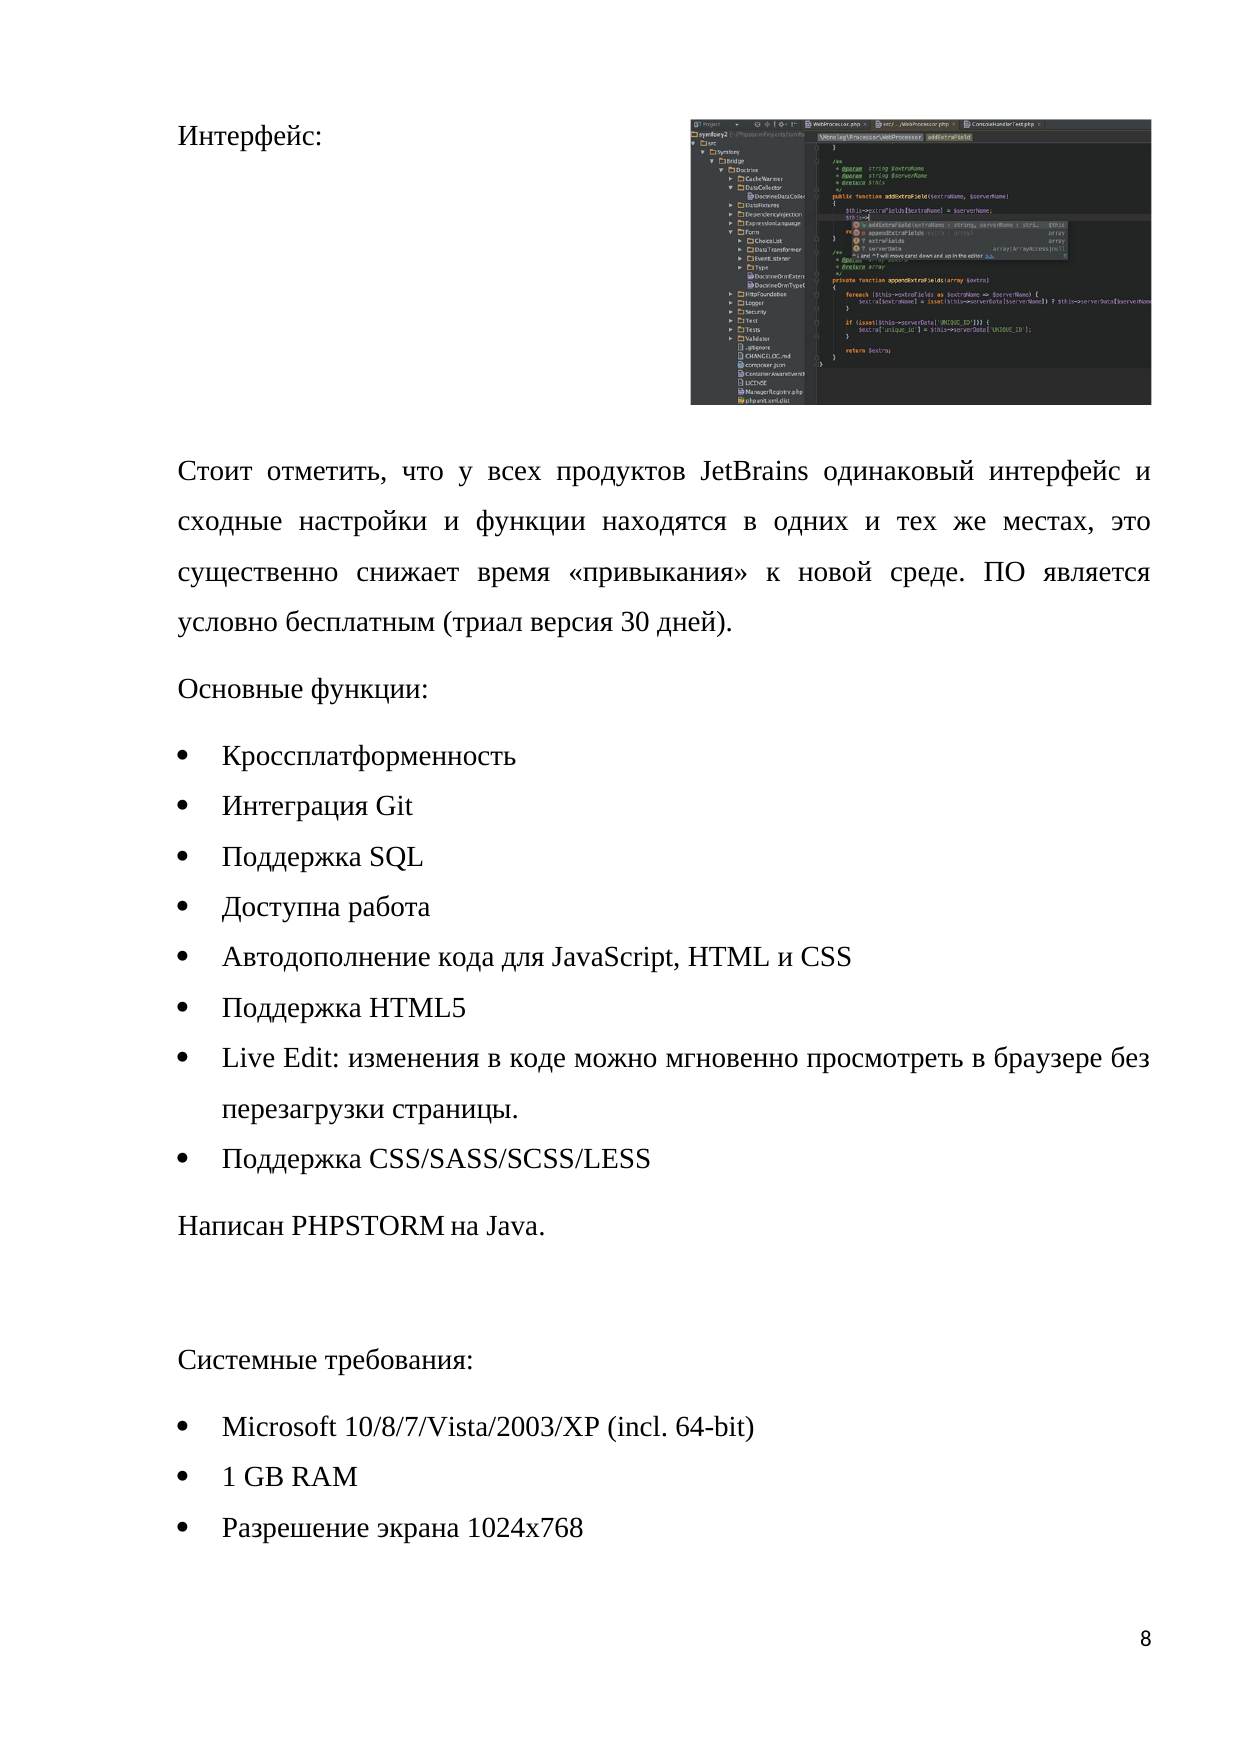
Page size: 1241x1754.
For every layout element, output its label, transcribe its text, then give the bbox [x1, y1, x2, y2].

list Доступна работа [177, 889, 1152, 923]
text Написан PHPSTORM на Java. [177, 1208, 1152, 1242]
list Поддержка HTML5 [177, 990, 1152, 1024]
list Поддержка CSS/SASS/SCSS/LESS [177, 1141, 1152, 1175]
list Поддержка SQL [177, 839, 1152, 872]
list 1 GB RAM [177, 1459, 1152, 1493]
text Стоит отметить, что у всех продуктов JetBrains одинаковый интерфейс и сходные настройки и функции находятся в одних и тех же местах, это существенно снижает время «привыкания» к новой среде. ПО является условно бесплатным (триал версия 30 дней). [177, 453, 1152, 637]
list Интеграция Git [177, 788, 1152, 822]
list Автодополнение кода для JavaScript, HTML и CSS [177, 939, 1152, 973]
list Live Edit: изменения в коде можно мгновенно просмотреть в браузере без перезагрузки страницы. [177, 1040, 1152, 1124]
text Основные функции: [177, 671, 1152, 704]
list Разрешение экрана 1024x768 [177, 1510, 1152, 1544]
picture [690, 119, 1152, 405]
text Интерфейс: [177, 118, 1152, 152]
text Системные требования: [177, 1342, 1152, 1376]
list Кроссплатформенность [177, 738, 1152, 772]
list Microsoft 10/8/7/Vista/2003/XP (incl. 64-bit) [177, 1409, 1152, 1443]
